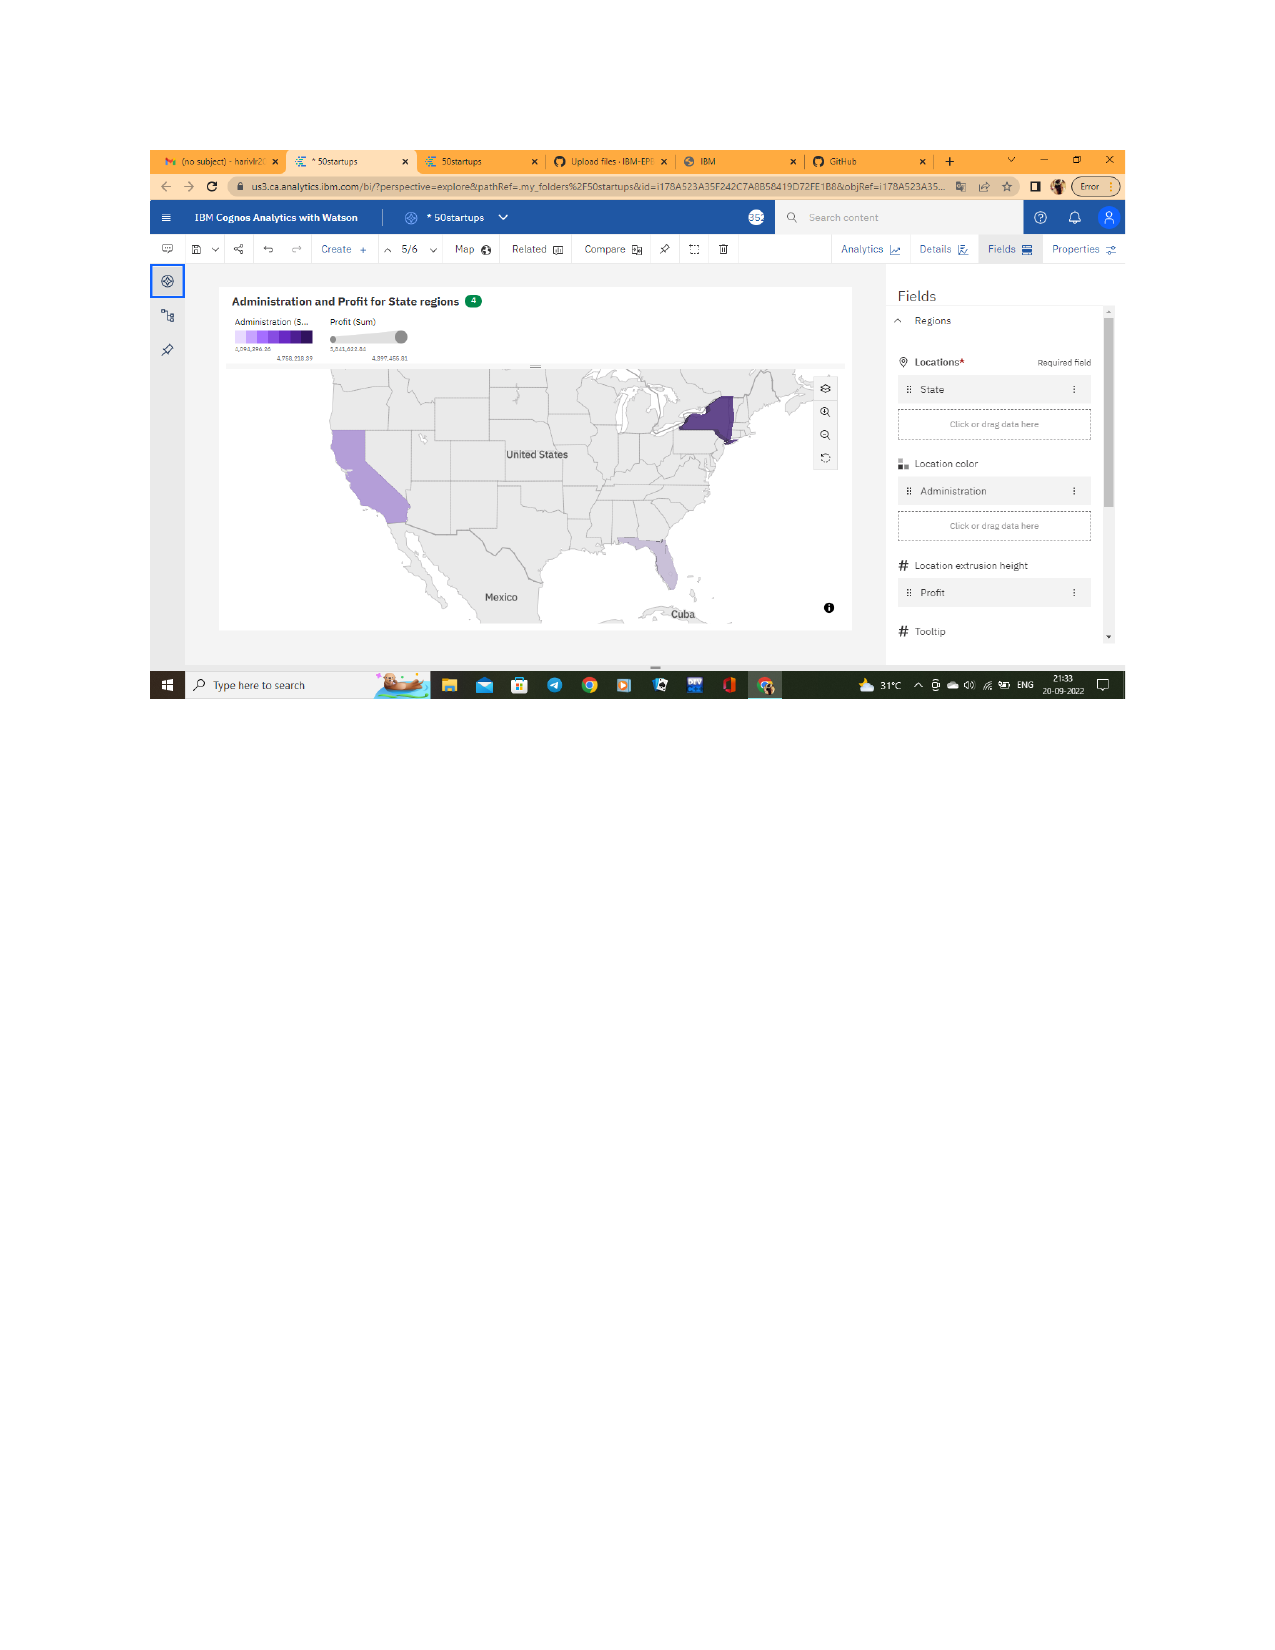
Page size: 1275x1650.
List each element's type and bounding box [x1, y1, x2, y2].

picture [150, 150, 1125, 699]
